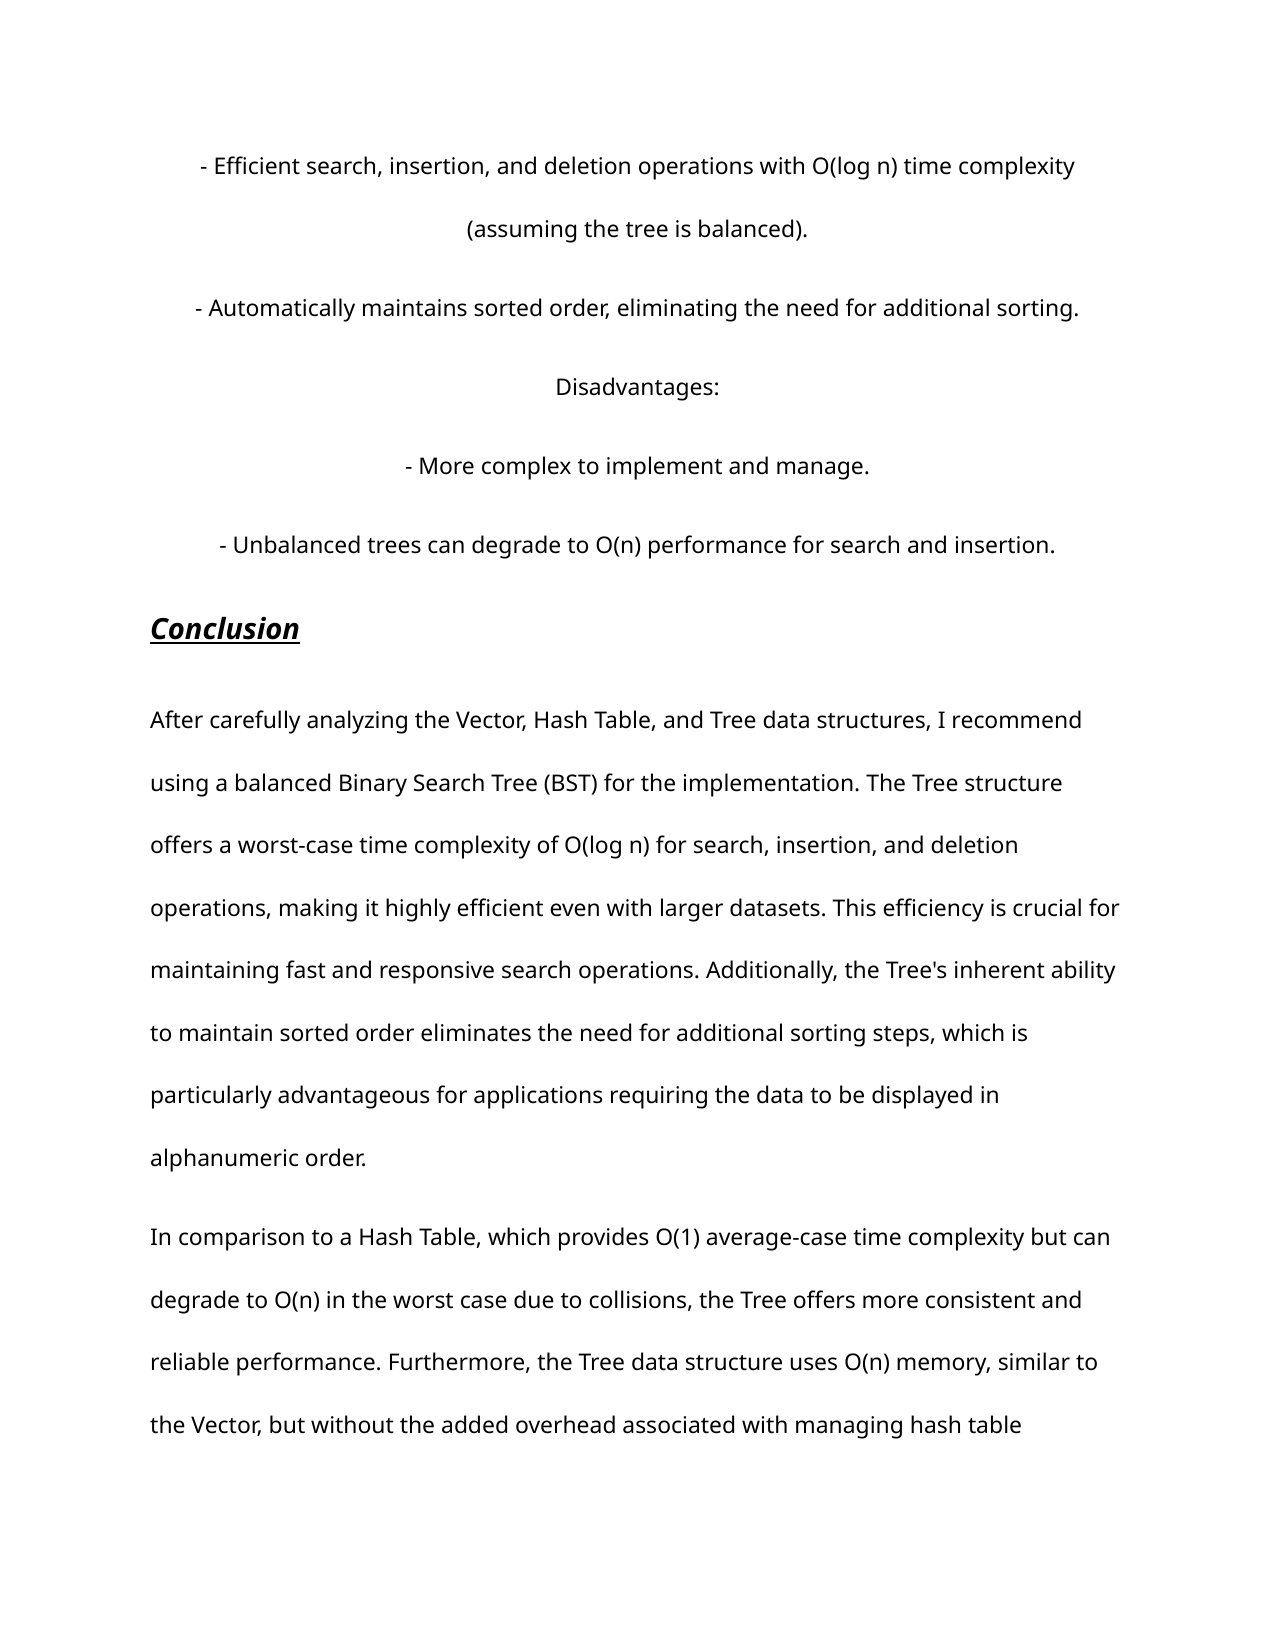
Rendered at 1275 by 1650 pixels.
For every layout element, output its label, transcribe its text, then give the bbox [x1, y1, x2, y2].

text - Automatically maintains sorted order, eliminating the need for additional sorting. [150, 292, 1125, 323]
text - More complex to implement and manage. [150, 450, 1125, 481]
text Conclusion [150, 608, 1125, 648]
text - Efficient search, insertion, and deletion operations with O(log n) time complexity (assuming the tree is balanced). [150, 150, 1125, 244]
text - Unbalanced trees can degrade to O(n) performance for search and insertion. [150, 529, 1125, 560]
text After carefully analyzing the Vector, Hash Table, and Tree data structures, I recommend using a balanced Binary Search Tree (BST) for the implementation. The Tree structure offers a worst-case time complexity of O(log n) for search, insertion, and deletion operations, making it highly efficient even with larger datasets. This efficiency is crucial for maintaining fast and responsive search operations. Additionally, the Tree's inherent ability to maintain sorted order eliminates the need for additional sorting steps, which is particularly advantageous for applications requiring the data to be displayed in alphanumeric order. [150, 704, 1125, 1173]
text Disadvantages: [150, 371, 1125, 402]
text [150, 1221, 1125, 1440]
